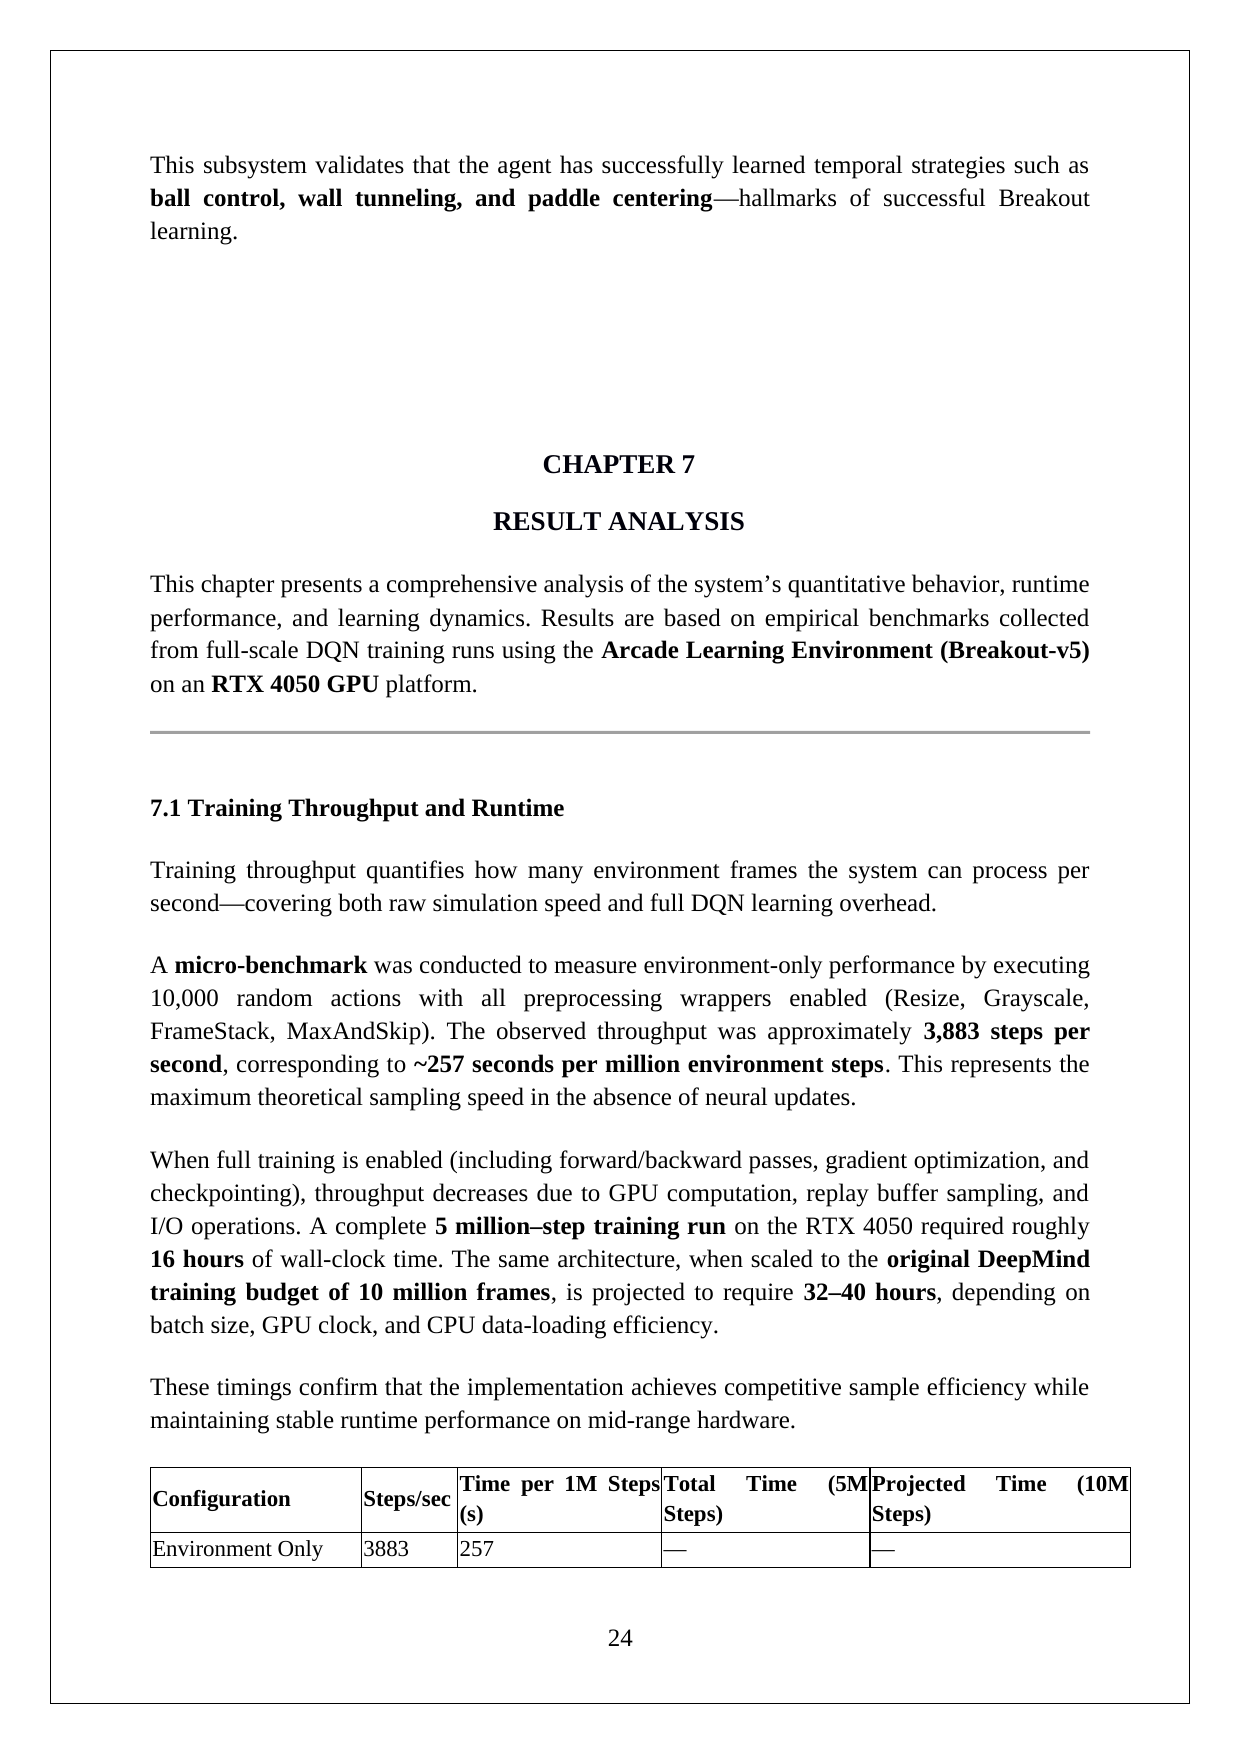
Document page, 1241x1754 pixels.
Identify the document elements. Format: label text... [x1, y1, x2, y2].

table_header Time per 1M Steps (s) [458, 1468, 661, 1532]
table_header Configuration [151, 1468, 361, 1532]
text Training throughput quantifies how many environment frames the system can process per second—covering both raw simulation speed and full DQN learning overhead. [150, 855, 1090, 917]
text CHAPTER 7 [150, 448, 1088, 479]
table_cell — [871, 1533, 1130, 1567]
text 7.1 Training Throughput and Runtime [150, 793, 1090, 822]
text This subsystem validates that the agent has successfully learned temporal strategies such as ball control, wall tunneling, and paddle centering—hallmarks of successful Breakout learning. [150, 150, 1090, 245]
text When full training is enabled (including forward/backward passes, gradient optimization, and checkpointing), throughput decreases due to GPU computation, replay buffer sampling, and I/O operations. A complete 5 million–step training run on the RTX 4050 required roughly 16 hours of wall-clock time. The same architecture, when scaled to the original DeepMind training budget of 10 million frames, is projected to require 32–40 hours, depending on batch size, GPU clock, and CPU data-loading efficiency. [150, 1145, 1090, 1338]
table_cell 257 [458, 1533, 661, 1567]
table_cell Environment Only [151, 1533, 361, 1567]
table_header Projected Time (10M Steps) [871, 1468, 1130, 1532]
table_cell 3883 [362, 1533, 457, 1567]
table_header Steps/sec [362, 1468, 457, 1532]
table_cell — [662, 1533, 869, 1567]
table_header Total Time (5M Steps) [662, 1468, 869, 1532]
text A micro-benchmark was conducted to measure environment-only performance by executing 10,000 random actions with all preprocessing wrappers enabled (Resize, Grayscale, FrameStack, MaxAndSkip). The observed throughput was approximately 3,883 steps per second, corresponding to ~257 seconds per million environment steps. This represents the maximum theoretical sampling speed in the absence of neural updates. [150, 950, 1090, 1111]
text This chapter presents a comprehensive analysis of the system’s quantitative behavior, runtime performance, and learning dynamics. Results are based on empirical benchmarks collected from full-scale DQN training runs using the Arcade Learning Environment (Breakout-v5) on an RTX 4050 GPU platform. [150, 569, 1090, 697]
text These timings confirm that the implementation achieves competitive sample efficiency while maintaining stable runtime performance on mid-range hardware. [150, 1372, 1090, 1434]
text RESULT ANALYSIS [150, 505, 1088, 536]
